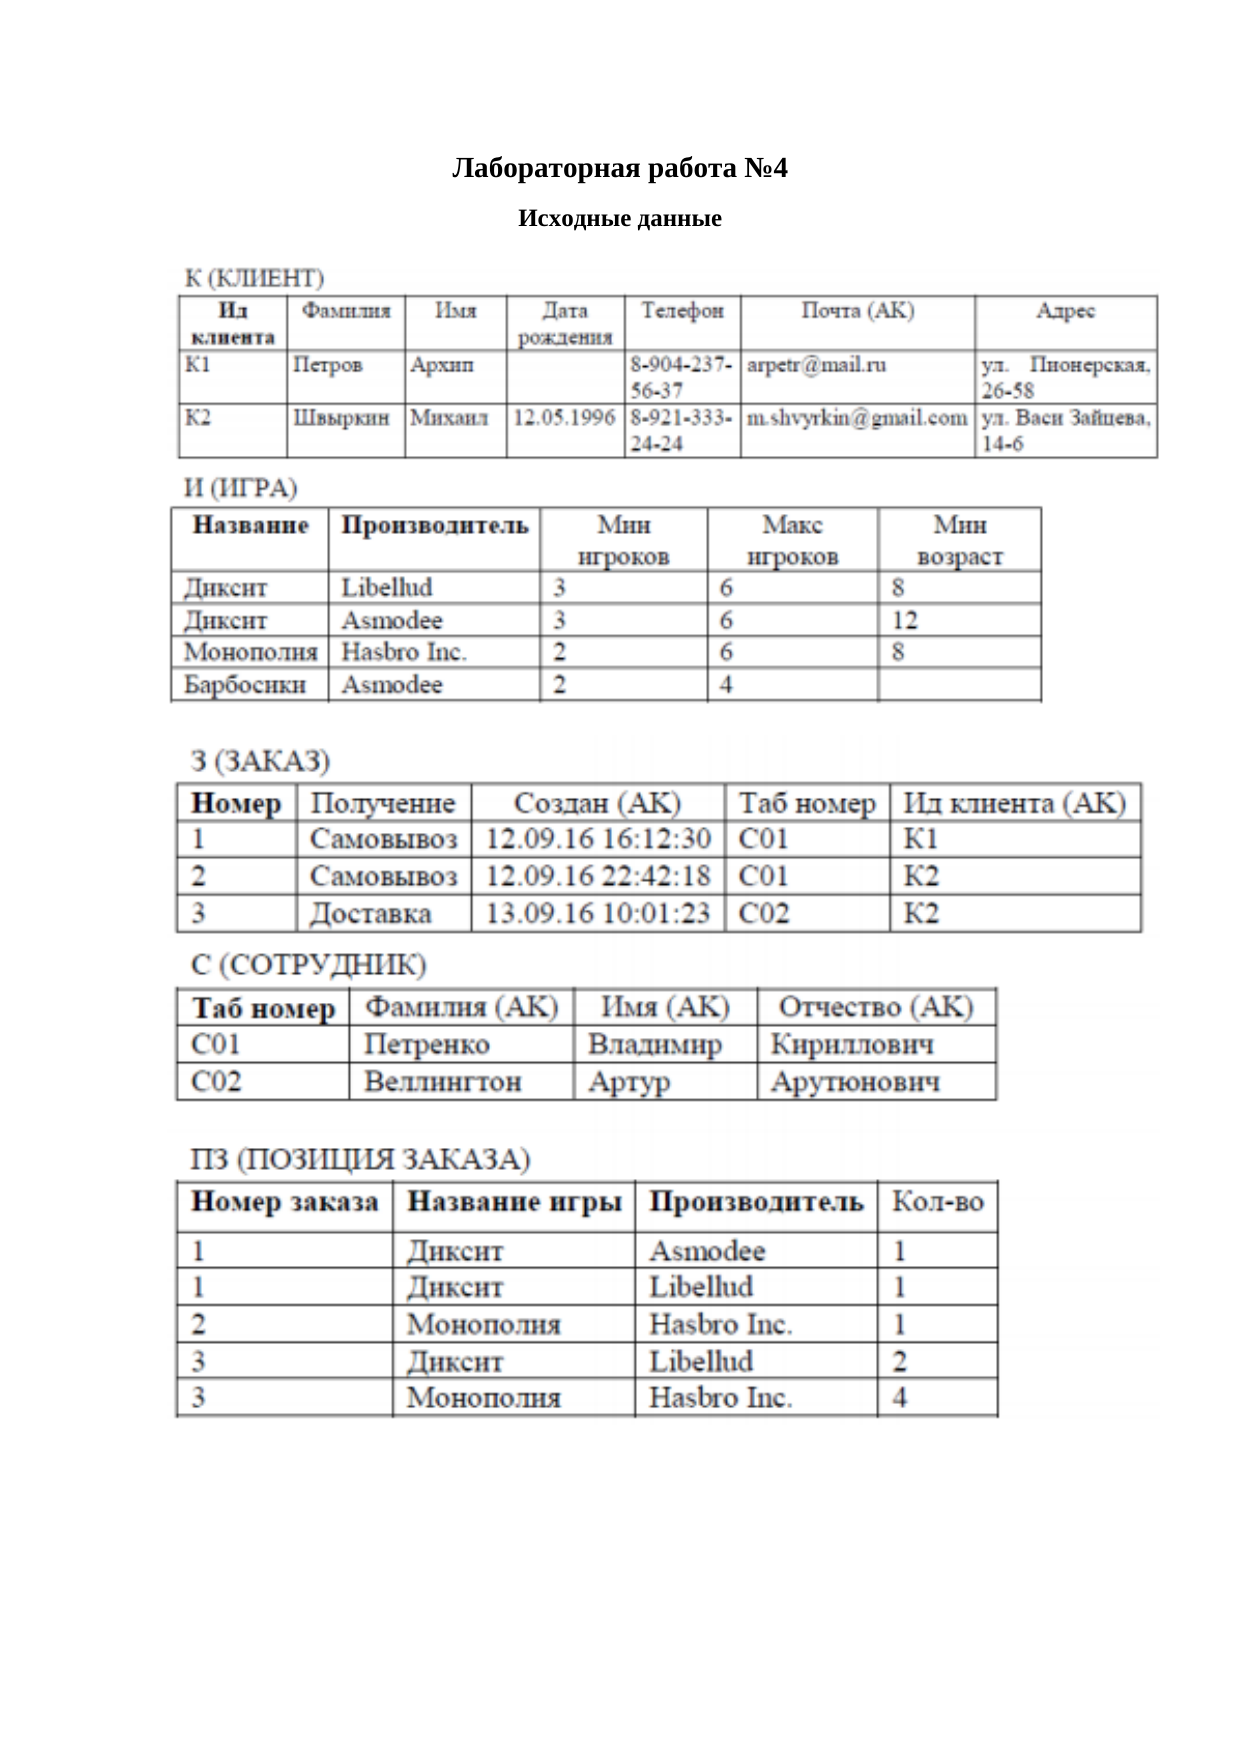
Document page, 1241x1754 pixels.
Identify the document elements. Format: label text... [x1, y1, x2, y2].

picture [150, 250, 1161, 1435]
text Исходные данные [150, 203, 1090, 232]
text Лабораторная работа №4 [150, 150, 1090, 183]
